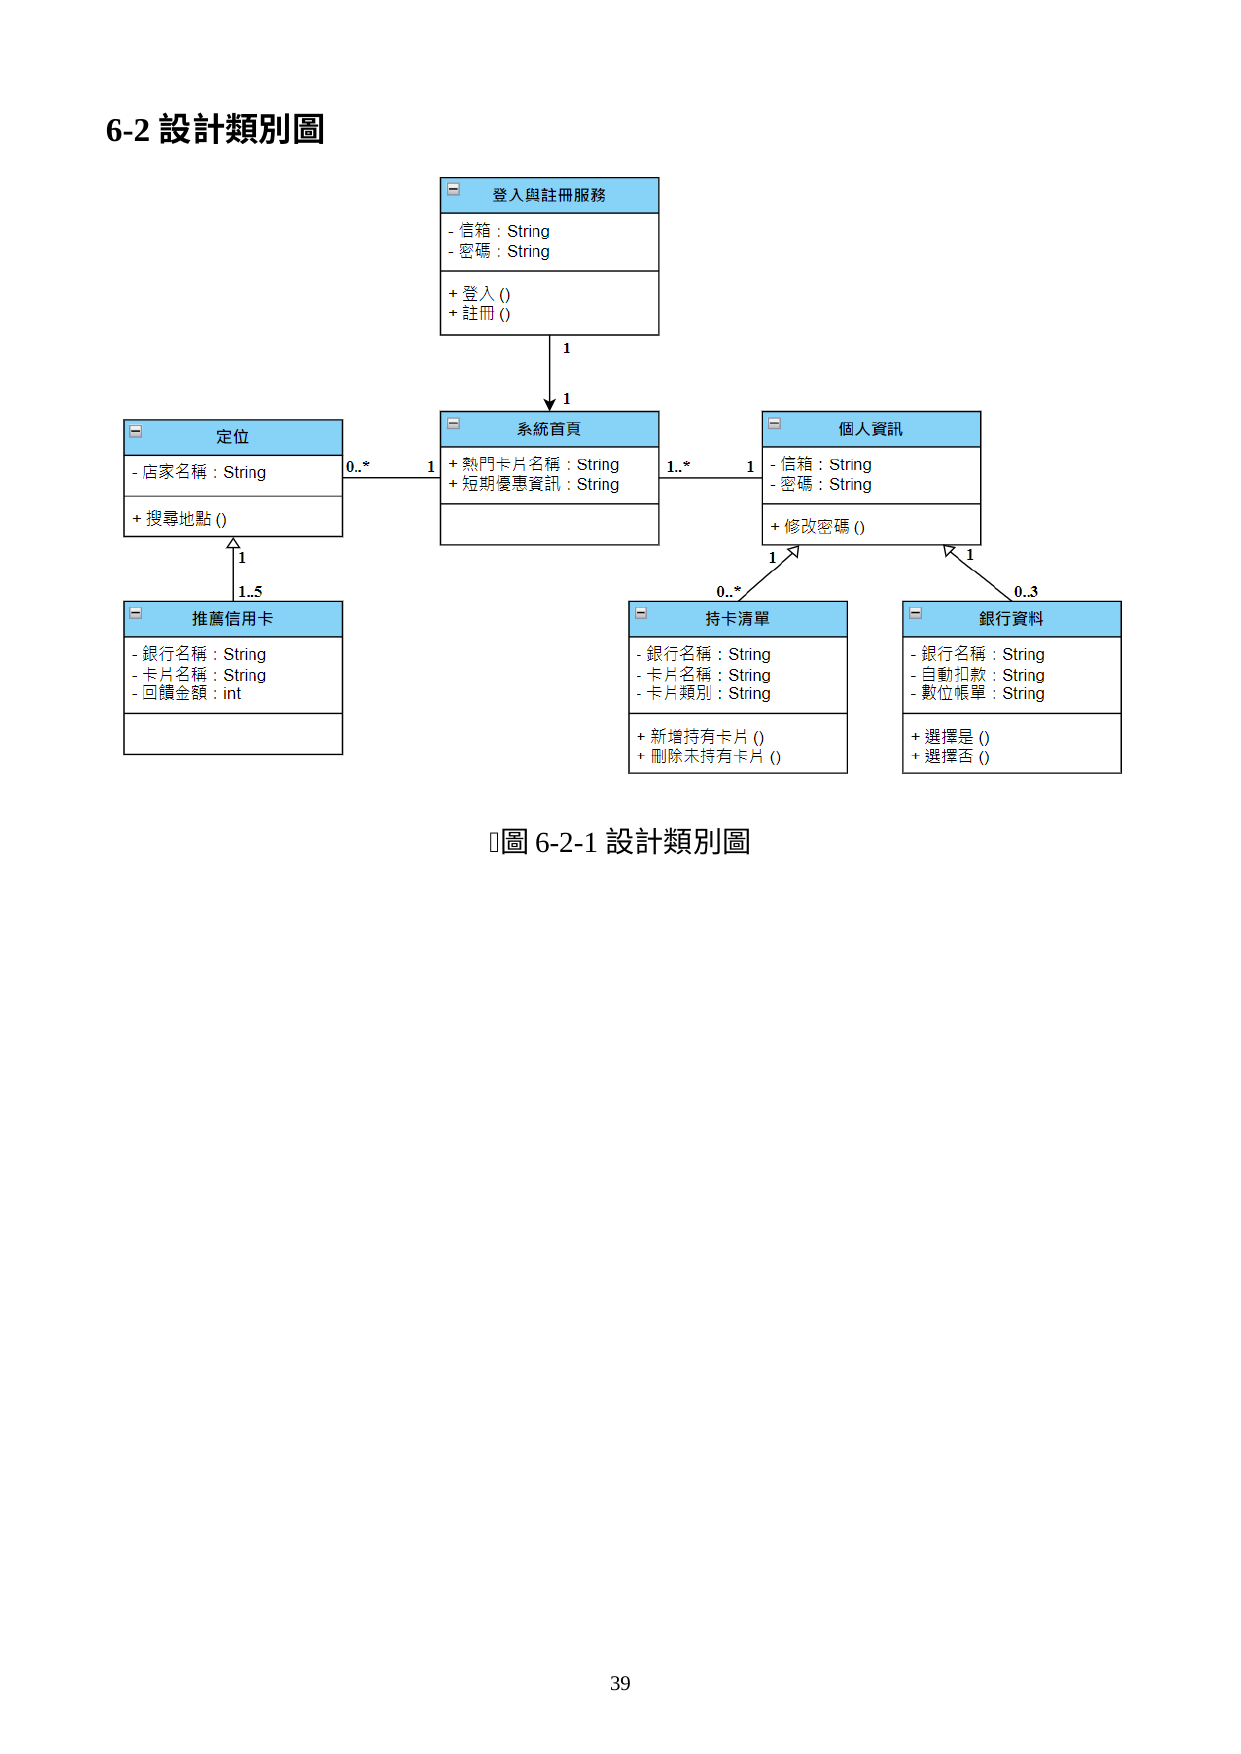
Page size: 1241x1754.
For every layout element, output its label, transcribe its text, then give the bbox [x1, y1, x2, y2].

text 6-2 設計類別圖 [89, 89, 1152, 164]
text 圖6-2-1 設計類別圖 [89, 802, 1152, 877]
picture [104, 164, 1136, 792]
